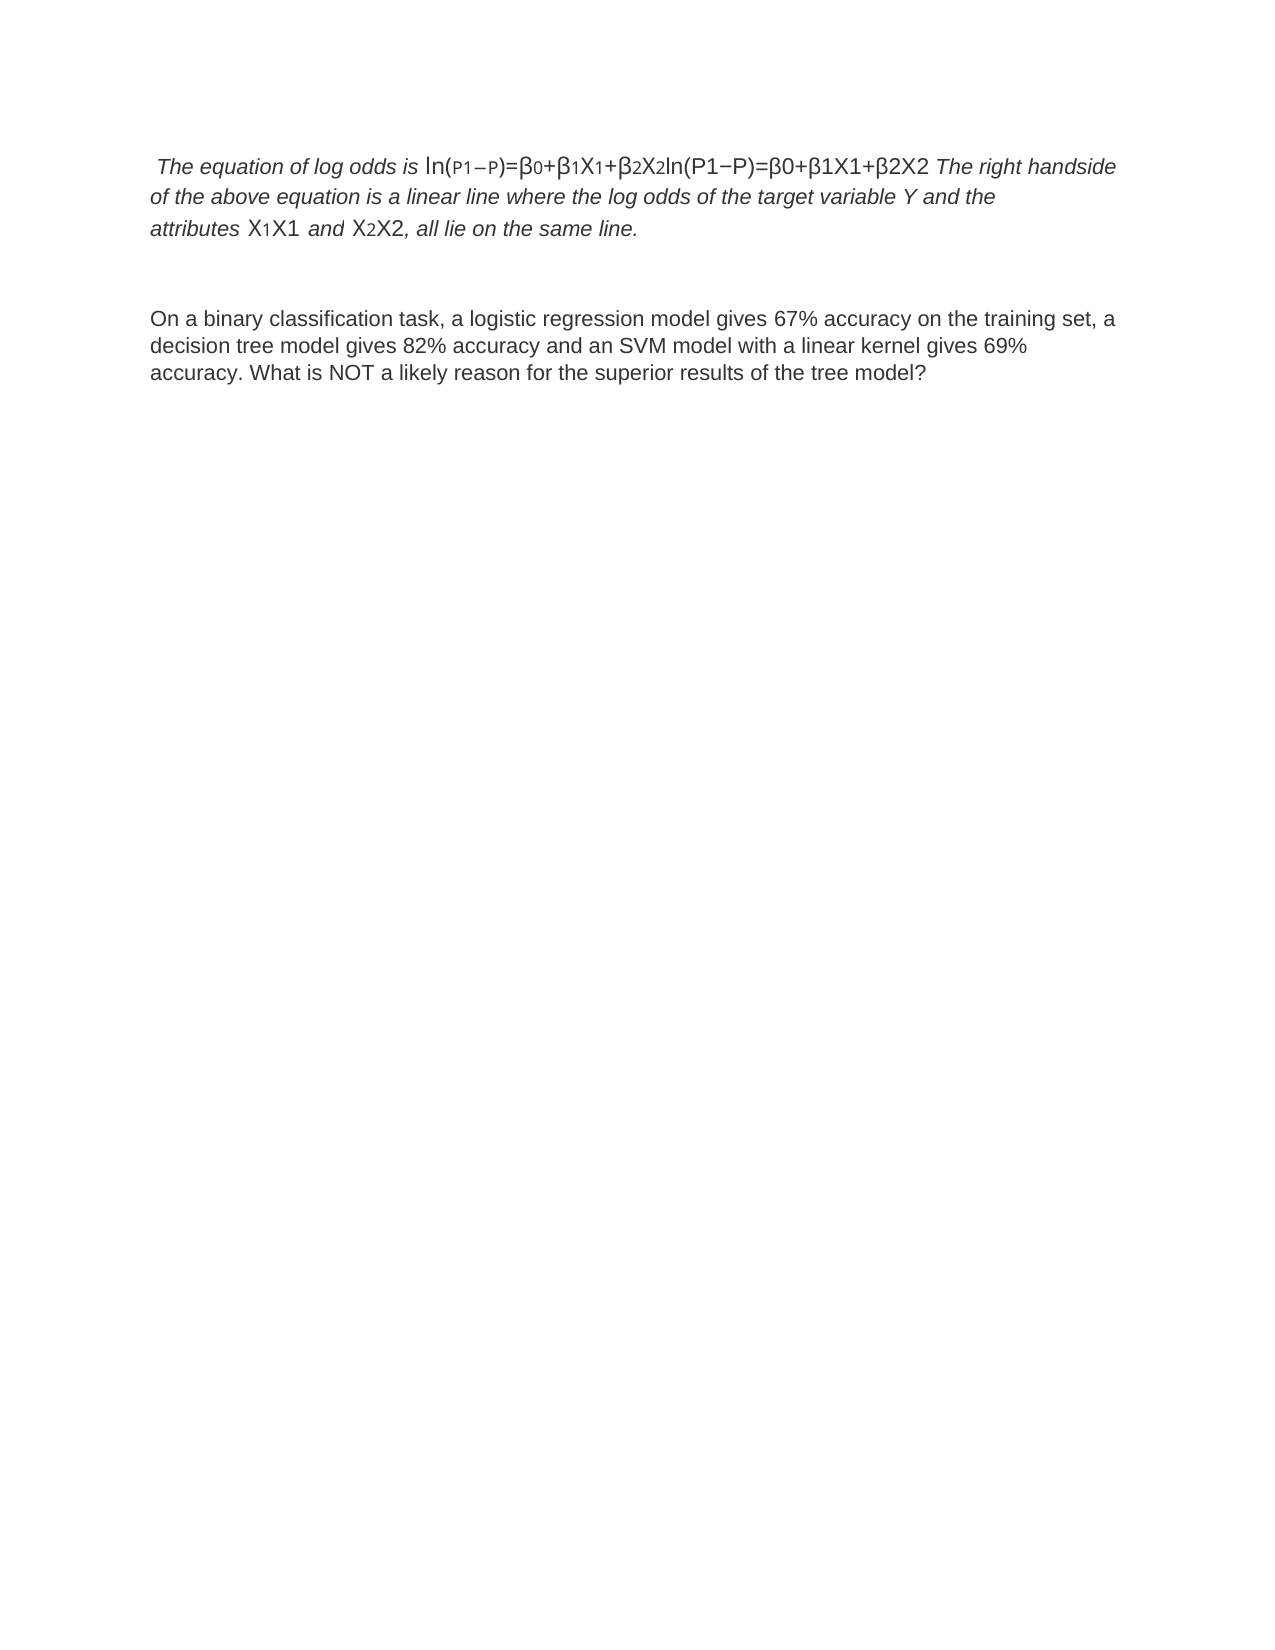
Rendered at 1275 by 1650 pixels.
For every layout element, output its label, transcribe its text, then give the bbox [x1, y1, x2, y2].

text The equation of log odds is ​ln(P1−P)=β0+β1X1+β2X2ln(P1−P)=β0+β1X1+β2X2​ The right handside of the above equation is a linear line where the log odds of the target variable Y and the attributes X1X1 and X2X2, all lie on the same line. [150, 150, 1125, 243]
text On a binary classification task, a logistic regression model gives 67% accuracy on the training set, a decision tree model gives 82% accuracy and an SVM model with a linear kernel gives 69% accuracy. What is NOT a likely reason for the superior results of the tree model? [150, 306, 1125, 385]
